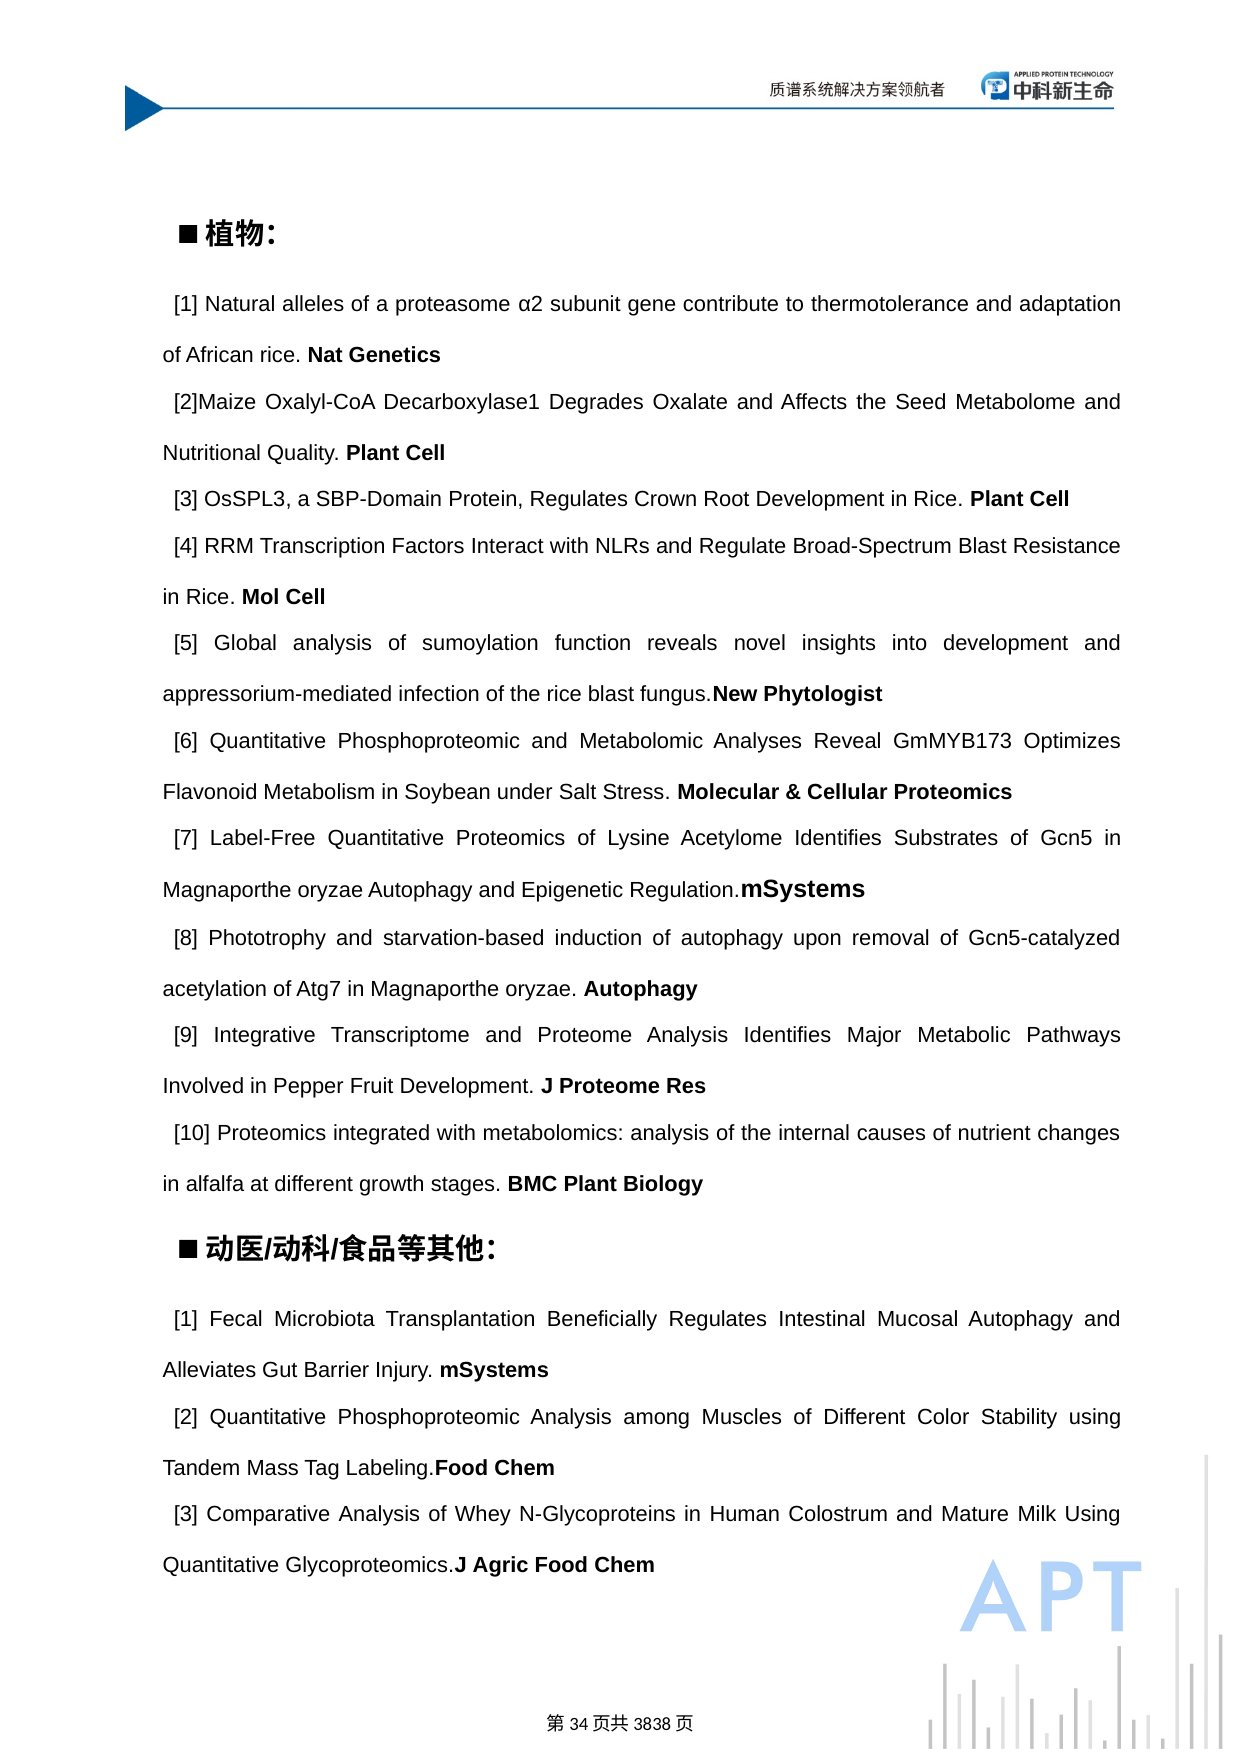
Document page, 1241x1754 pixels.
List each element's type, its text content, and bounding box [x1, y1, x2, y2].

picture [0, 1450, 1241, 1749]
picture [125, 8, 1123, 135]
text [2] Quantitative Phosphoproteomic Analysis among Muscles of Different Color Stability using Tandem Mass Tag Labeling.Food Chem [162, 1399, 1122, 1484]
text [9] Integrative Transcriptome and Proteome Analysis Identifies Major Metabolic Pathways Involved in Pepper Fruit Development. J Proteome Res [162, 1018, 1122, 1103]
list 动医/动科/食品等其他： [162, 1213, 1122, 1281]
text [10] Proteomics integrated with metabolomics: analysis of the internal causes of nutrient changes in alfalfa at different growth stages. BMC Plant Biology [162, 1115, 1122, 1200]
text [5] Global analysis of sumoylation function reveals novel insights into development and appressorium-mediated infection of the rice blast fungus.New Phytologist [162, 626, 1122, 711]
text [8] Phototrophy and starvation-based induction of autophagy upon removal of Gcn5-catalyzed acetylation of Atg7 in Magnaporthe oryzae. Autophagy [162, 920, 1122, 1005]
text [6] Quantitative Phosphoproteomic and Metabolomic Analyses Reveal GmMYB173 Optimizes Flavonoid Metabolism in Soybean under Salt Stress. Molecular & Cellular Proteomics [162, 723, 1122, 808]
text [1] Fecal Microbiota Transplantation Beneficially Regulates Intestinal Mucosal Autophagy and Alleviates Gut Barrier Injury. mSystems [162, 1302, 1122, 1387]
text [7] Label-Free Quantitative Proteomics of Lysine Acetylome Identifies Substrates of Gcn5 in Magnaporthe oryzae Autophagy and Epigenetic Regulation.mSystems [162, 821, 1122, 906]
text [2]Maize Oxalyl-CoA Decarboxylase1 Degrades Oxalate and Affects the Seed Metabolome and Nutritional Quality. Plant Cell [162, 384, 1122, 469]
text [3] OsSPL3, a SBP-Domain Protein, Regulates Crown Root Development in Rice. Plant Cell [162, 482, 1122, 516]
text [1] Natural alleles of a proteasome α2 subunit gene contribute to thermotolerance and adaptation of African rice. Nat Genetics [162, 287, 1122, 372]
list 植物： [162, 130, 1122, 266]
text [4] RRM Transcription Factors Interact with NLRs and Regulate Broad-Spectrum Blast Resistance in Rice. Mol Cell [162, 528, 1122, 613]
text [3] Comparative Analysis of Whey N-Glycoproteins in Human Colostrum and Mature Milk Using Quantitative Glycoproteomics.J Agric Food Chem [162, 1497, 1122, 1582]
